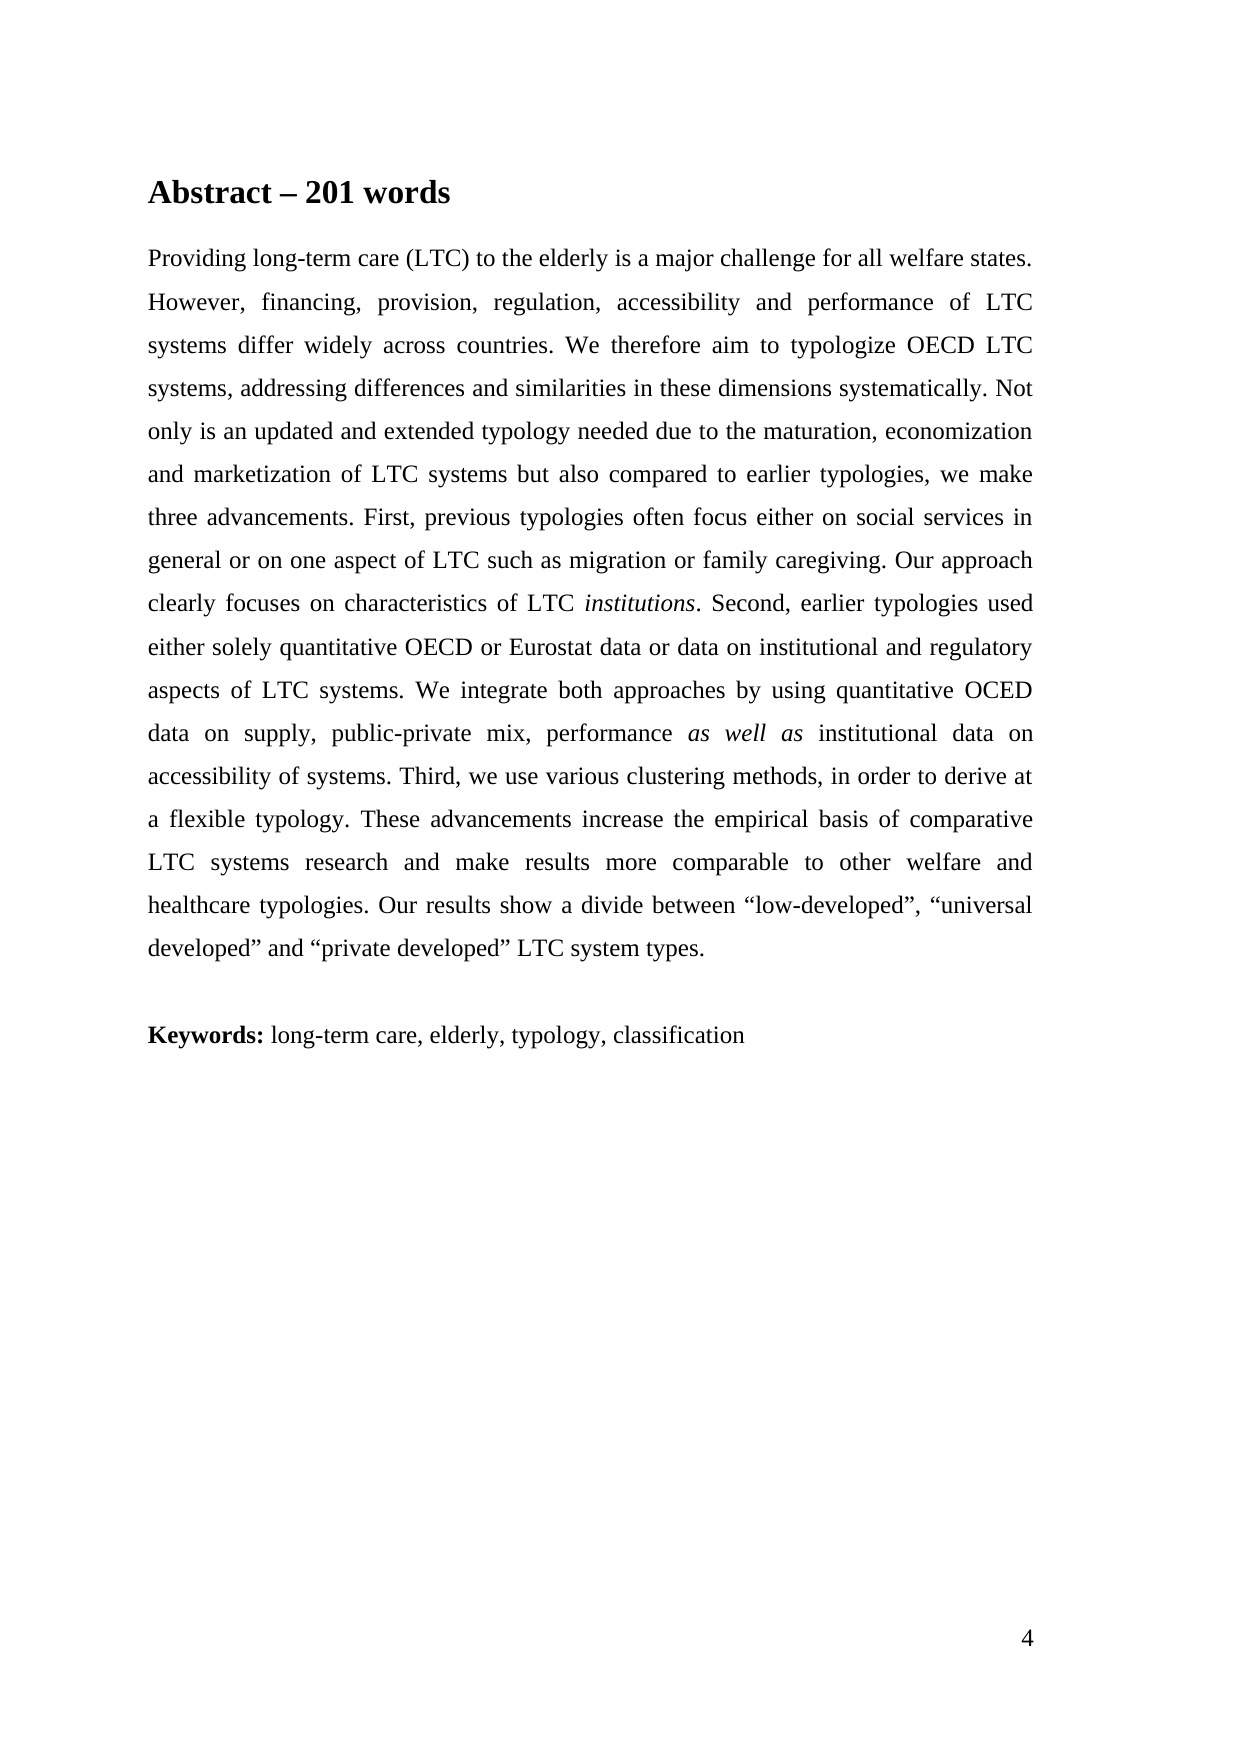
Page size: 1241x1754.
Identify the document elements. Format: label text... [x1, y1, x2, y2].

text Providing long-term care (LTC) to the elderly is a major challenge for all welfare states. However, financing, provision, regulation, accessibility and performance of LTC systems differ widely across countries. We therefore aim to typologize OECD LTC systems, addressing differences and similarities in these dimensions systematically. Not only is an updated and extended typology needed due to the maturation, economization and marketization of LTC systems but also compared to earlier typologies, we make three advancements. First, previous typologies often focus either on social services in general or on one aspect of LTC such as migration or family caregiving. Our approach clearly focuses on characteristics of LTC institutions. Second, earlier typologies used either solely quantitative OECD or Eurostat data or data on institutional and regulatory aspects of LTC systems. We integrate both approaches by using quantitative OCED data on supply, public-private mix, performance as well as institutional data on accessibility of systems. Third, we use various clustering methods, in order to derive at a flexible typology. These advancements increase the empirical basis of comparative LTC systems research and make results more comparable to other welfare and healthcare typologies. Our results show a divide between “low-developed”, “universal developed” and “private developed” LTC system types. [148, 243, 1034, 962]
subtitle Abstract – 201 words [148, 173, 916, 211]
text Keywords: long-term care, elderly, typology, classification [148, 1020, 1034, 1048]
